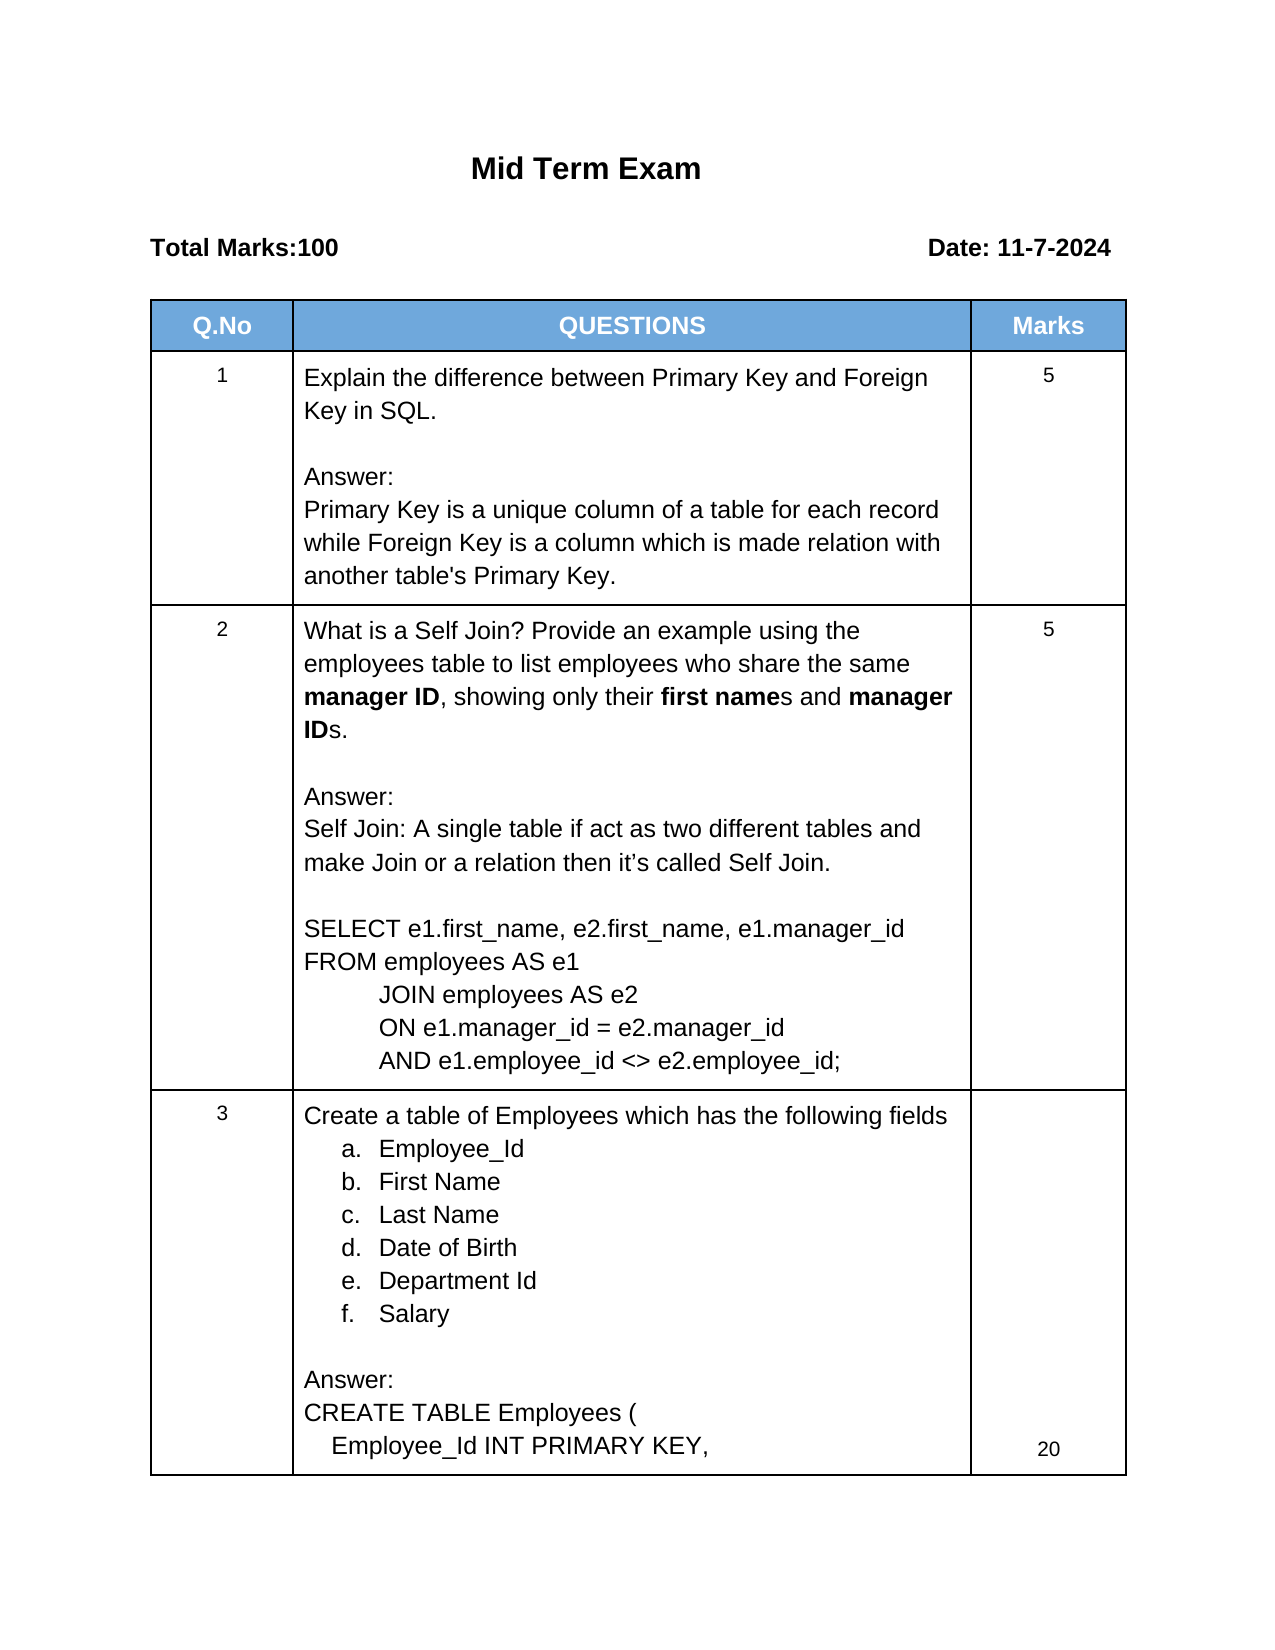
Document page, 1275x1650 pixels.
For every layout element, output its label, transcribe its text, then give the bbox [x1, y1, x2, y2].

table_cell 20 [972, 1091, 1125, 1474]
table_cell 5 [972, 352, 1125, 604]
text Total Marks:100 Date: 11-7-2024 [150, 232, 1125, 261]
table_cell 1 [152, 352, 292, 604]
text Mid Term Exam [150, 150, 1022, 186]
table_header Marks [972, 301, 1125, 350]
table_header QUESTIONS [294, 301, 970, 350]
table_cell Explain the difference between Primary Key and Foreign Key in SQL. Answer: Primary Key is a unique column of a table for each record while Foreign Key is a column which is made relation with another table's Primary Key. [294, 352, 970, 604]
table_header Q.No [152, 301, 292, 350]
table_cell 2 [152, 606, 292, 1089]
table_cell 5 [972, 606, 1125, 1089]
table_cell 3 [152, 1091, 292, 1474]
table_cell What is a Self Join? Provide an example using the employees table to list employees who share the same manager ID, showing only their first names and manager IDs. Answer: Self Join: A single table if act as two different tables and make Join or a relation then it’s called Self Join. SELECT e1.first_name, e2.first_name, e1.manager_id FROM employees AS e1 JOIN employees AS e2 ON e1.manager_id = e2.manager_id AND e1.employee_id <> e2.employee_id; [294, 606, 970, 1089]
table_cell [294, 1091, 970, 1474]
